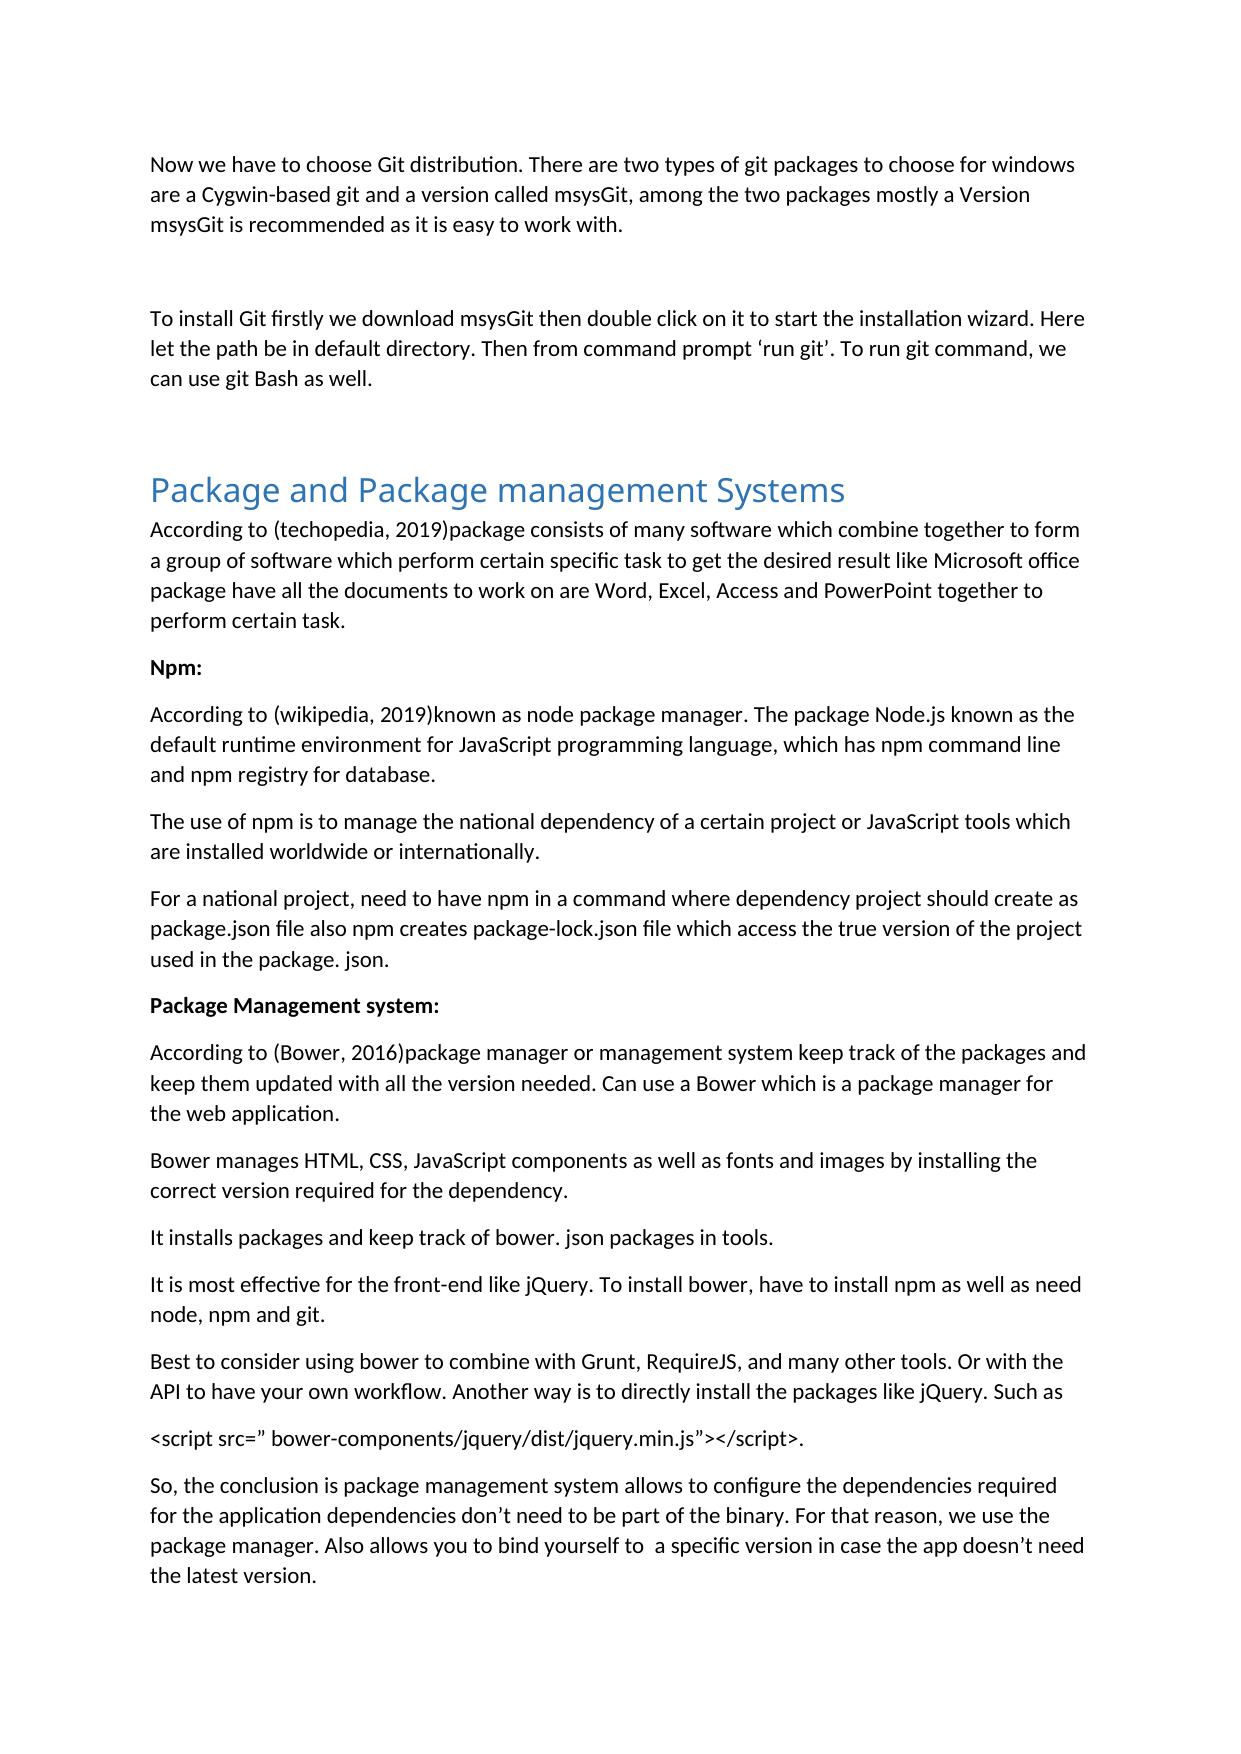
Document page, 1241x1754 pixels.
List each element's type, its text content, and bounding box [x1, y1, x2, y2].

text It installs packages and keep track of bower. json packages in tools. [150, 1223, 1090, 1251]
text According to package manager or management system keep track of the packages and keep them updated with all the version needed. Can use a Bower which is a package manager for the web application. [150, 1038, 1090, 1127]
text Package Management system: [150, 992, 1090, 1020]
text For a national project, need to have npm in a command where dependency project should create as package.json file also npm creates package-lock.json file which access the true version of the project used in the package. json. [150, 884, 1090, 973]
text To install Git firstly we download msysGit then double click on it to start the installation wizard. Here let the path be in default directory. Then from command prompt ‘run git’. To run git command, we can use git Bash as well. [150, 304, 1090, 393]
text The use of npm is to manage the national dependency of a certain project or JavaScript tools which are installed worldwide or internationally. [150, 807, 1090, 866]
subtitle Package and Package management Systems [150, 467, 1090, 512]
text <script src=” bower-components/jquery/dist/jquery.min.js”></script>. [150, 1424, 1090, 1452]
text According topackage consists of many software which combine together to form a group of software which perform certain specific task to get the desired result like Microsoft office package have all the documents to work on are Word, Excel, Access and PowerPoint together to perform certain task. [150, 516, 1090, 634]
text Npm: [150, 653, 1090, 681]
text It is most effective for the front-end like jQuery. To install bower, have to install npm as well as need node, npm and git. [150, 1270, 1090, 1328]
text According toknown as node package manager. The package Node.js known as the default runtime environment for JavaScript programming language, which has npm command line and npm registry for database. [150, 700, 1090, 788]
text Best to consider using bower to combine with Grunt, RequireJS, and many other tools. Or with the API to have your own workflow. Another way is to directly install the packages like jQuery. Such as [150, 1347, 1090, 1405]
text Now we have to choose Git distribution. There are two types of git packages to choose for windows are a Cygwin-based git and a version called msysGit, among the two packages mostly a Version msysGit is recommended as it is easy to work with. [150, 150, 1090, 238]
text Bower manages HTML, CSS, JavaScript components as well as fonts and images by installing the correct version required for the dependency. [150, 1146, 1090, 1204]
text So, the conclusion is package management system allows to configure the dependencies required for the application dependencies don’t need to be part of the binary. For that reason, we use the package manager. Also allows you to bind yourself to a specific version in case the app doesn’t need the latest version. [150, 1471, 1090, 1589]
